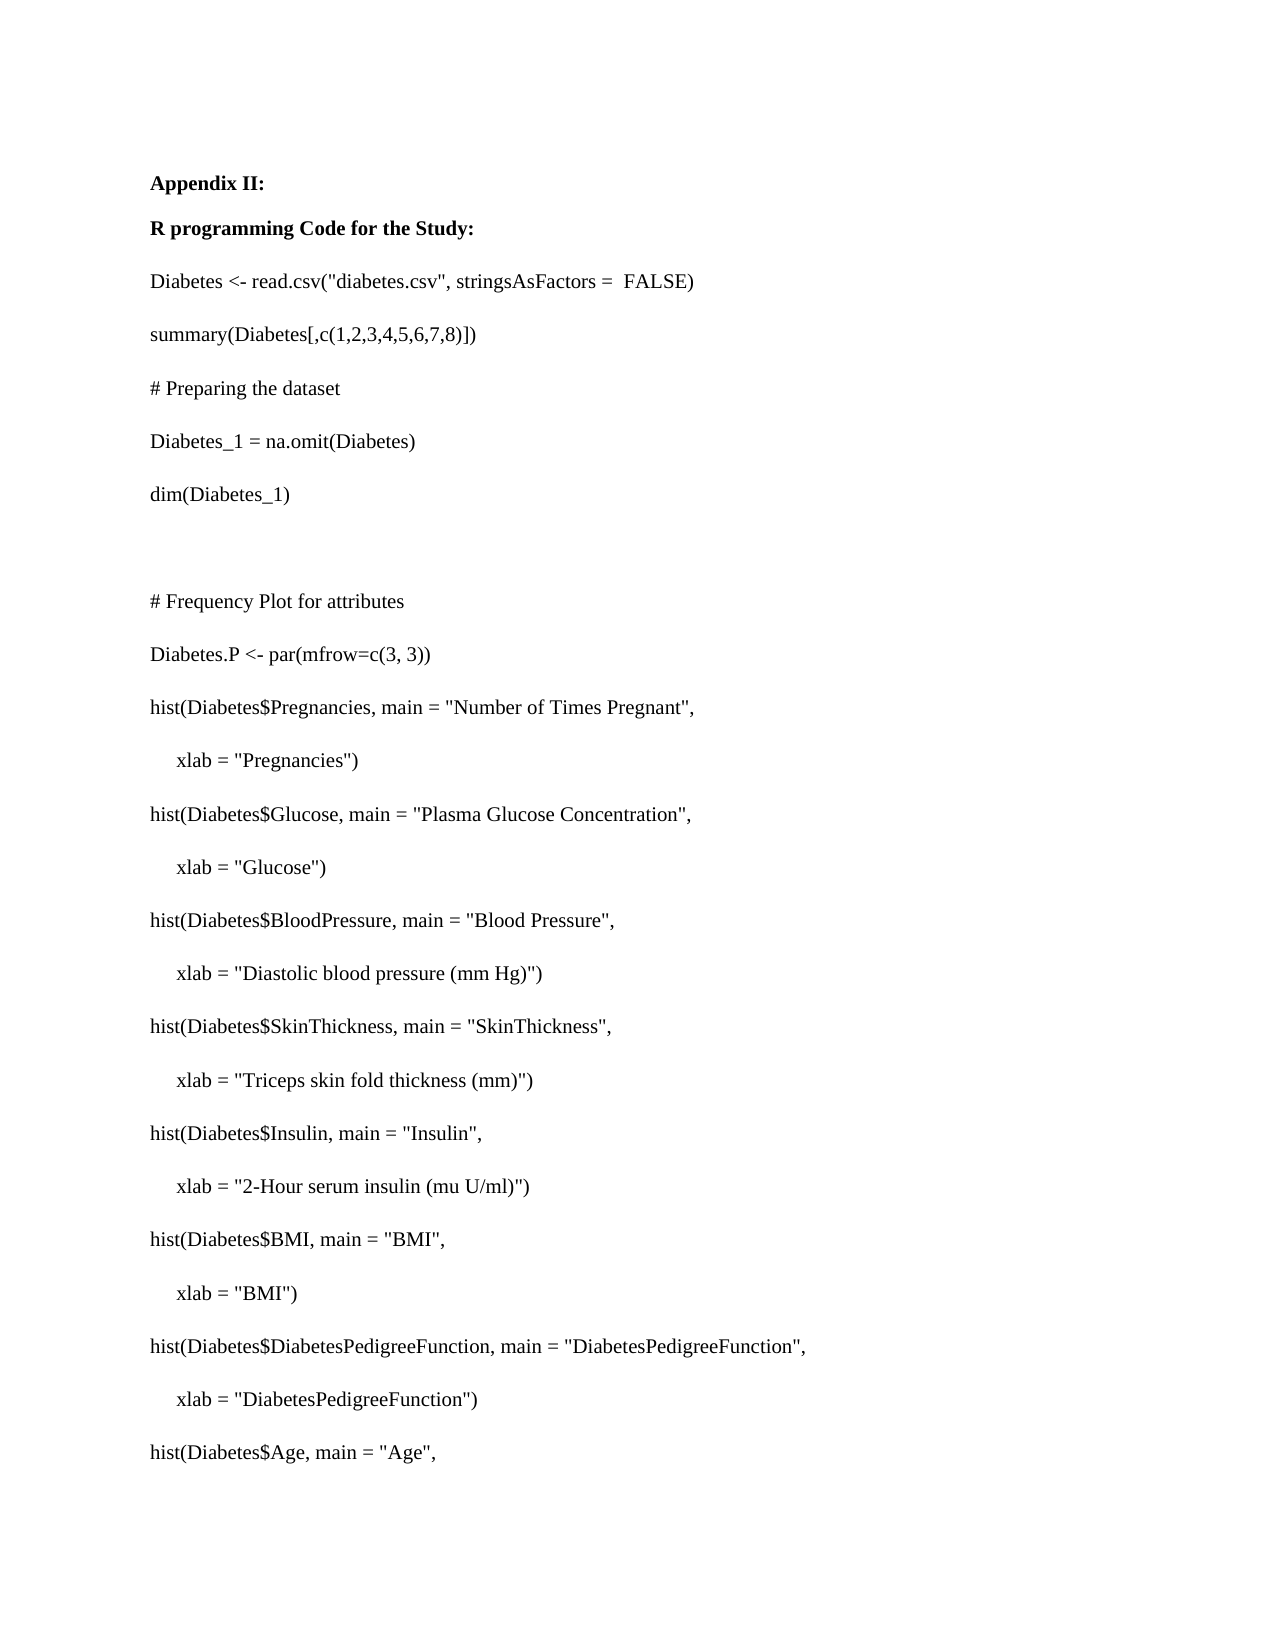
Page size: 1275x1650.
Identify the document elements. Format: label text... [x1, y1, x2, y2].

text hist(Diabetes$BloodPressure, main = "Blood Pressure", [150, 908, 1125, 932]
text hist(Diabetes$Age, main = "Age", [150, 1440, 1125, 1464]
text # Frequency Plot for attributes [150, 588, 1125, 613]
text xlab = "Pregnancies") [150, 748, 1125, 772]
text Diabetes <- read.csv("diabetes.csv", stringsAsFactors = FALSE) [150, 269, 1125, 293]
text hist(Diabetes$Insulin, main = "Insulin", [150, 1121, 1125, 1145]
text xlab = "Glucose") [150, 855, 1125, 879]
text # Preparing the dataset [150, 376, 1125, 400]
text summary(Diabetes[,c(1,2,3,4,5,6,7,8)]) [150, 322, 1125, 346]
text Appendix II: [150, 150, 1125, 195]
text Diabetes_1 = na.omit(Diabetes) [150, 429, 1125, 453]
text dim(Diabetes_1) [150, 482, 1125, 506]
text xlab = "Diastolic blood pressure (mm Hg)") [150, 961, 1125, 985]
text hist(Diabetes$BMI, main = "BMI", [150, 1227, 1125, 1251]
text hist(Diabetes$SkinThickness, main = "SkinThickness", [150, 1014, 1125, 1038]
text xlab = "Triceps skin fold thickness (mm)") [150, 1068, 1125, 1092]
text hist(Diabetes$DiabetesPedigreeFunction, main = "DiabetesPedigreeFunction", [150, 1334, 1125, 1358]
text Diabetes.P <- par(mfrow=c(3, 3)) [150, 642, 1125, 666]
text R programming Code for the Study: [150, 195, 1125, 240]
text xlab = "DiabetesPedigreeFunction") [150, 1387, 1125, 1411]
text xlab = "BMI") [150, 1281, 1125, 1304]
text xlab = "2-Hour serum insulin (mu U/ml)") [150, 1174, 1125, 1198]
text hist(Diabetes$Pregnancies, main = "Number of Times Pregnant", [150, 695, 1125, 719]
text hist(Diabetes$Glucose, main = "Plasma Glucose Concentration", [150, 801, 1125, 826]
